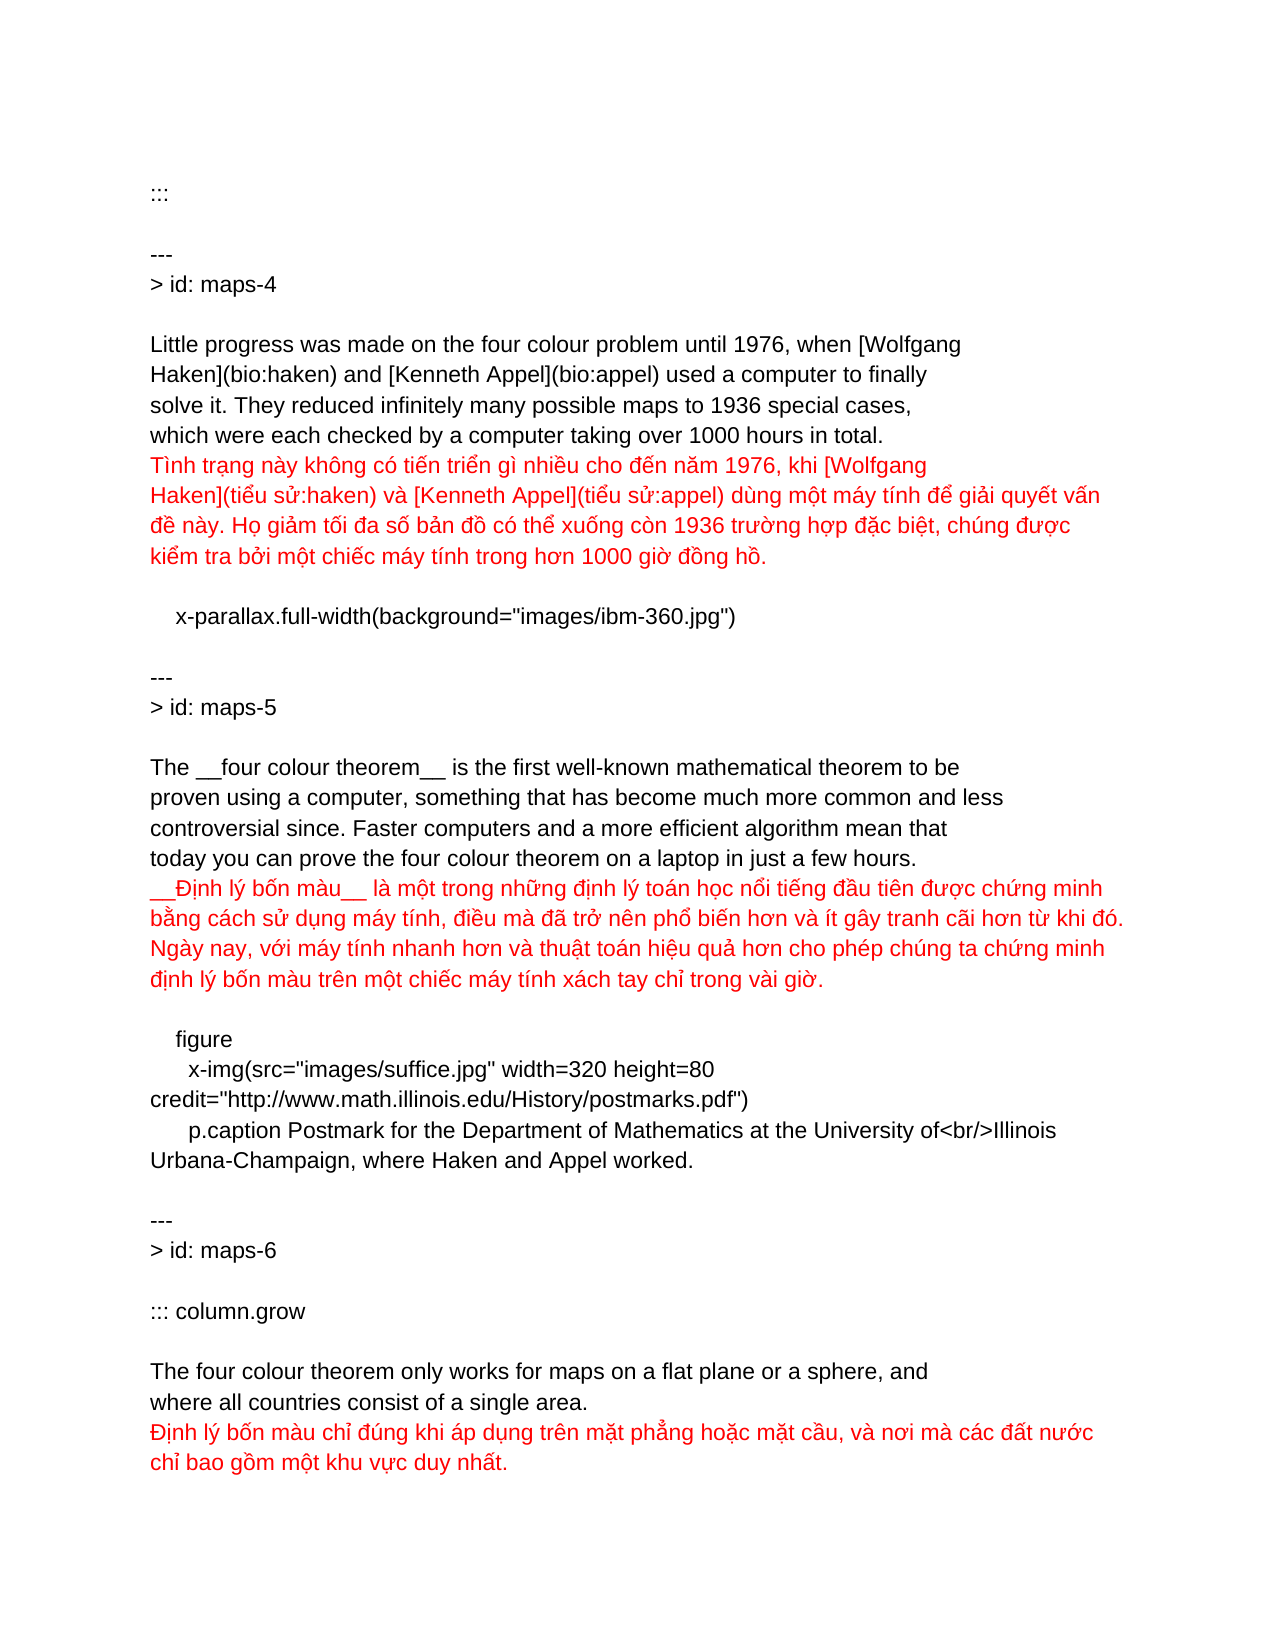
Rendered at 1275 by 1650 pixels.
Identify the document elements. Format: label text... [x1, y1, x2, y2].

text __Định lý bốn màu__ là một trong những định lý toán học nổi tiếng đầu tiên được chứng minh bằng cách sử dụng máy tính, điều mà đã trở nên phổ biến hơn và ít gây tranh cãi hơn từ khi đó. Ngày nay, với máy tính nhanh hơn và thuật toán hiệu quả hơn cho phép chúng ta chứng minh định lý bốn màu trên một chiếc máy tính xách tay chỉ trong vài giờ. [150, 875, 1125, 992]
text p.caption Postmark for the Department of Mathematics at the University of<br/>Illinois Urbana-Champaign, where Haken and Appel worked. [150, 1117, 1125, 1173]
text proven using a computer, something that has become much more common and less [150, 784, 1125, 811]
text figure [150, 1026, 1125, 1052]
text The four colour theorem only works for maps on a flat plane or a sphere, and [150, 1358, 1125, 1385]
text --- [150, 241, 1125, 267]
text solve it. They reduced infinitely many possible maps to 1936 special cases, [150, 392, 1125, 418]
text > id: maps-4 [150, 271, 1125, 297]
text --- [150, 1207, 1125, 1234]
text --- [150, 663, 1125, 690]
text > id: maps-5 [150, 694, 1125, 720]
text The __four colour theorem__ is the first well-known mathematical theorem to be [150, 754, 1125, 781]
text Định lý bốn màu chỉ đúng khi áp dụng trên mặt phẳng hoặc mặt cầu, và nơi mà các đất nước chỉ bao gồm một khu vực duy nhất. [150, 1419, 1125, 1475]
text ::: column.grow [150, 1298, 1125, 1324]
text which were each checked by a computer taking over 1000 hours in total. [150, 422, 1125, 448]
text x-parallax.full-width(background="images/ibm-360.jpg") [150, 603, 1125, 629]
text Haken](bio:haken) and [Kenneth Appel](bio:appel) used a computer to finally [150, 361, 1125, 388]
text Haken](tiểu sử:haken) và [Kenneth Appel](tiểu sử:appel) dùng một máy tính để giải quyết vấn đề này. Họ giảm tối đa số bản đồ có thể xuống còn 1936 trường hợp đặc biệt, chúng được kiểm tra bởi một chiếc máy tính trong hơn 1000 giờ đồng hồ. [150, 482, 1125, 569]
text controversial since. Faster computers and a more efficient algorithm mean that [150, 814, 1125, 841]
text where all countries consist of a single area. [150, 1388, 1125, 1415]
text > id: maps-6 [150, 1237, 1125, 1264]
text x-img(src="images/suffice.jpg" width=320 height=80 credit="http://www.math.illinois.edu/History/postmarks.pdf") [150, 1056, 1125, 1113]
text Little progress was made on the four colour problem until 1976, when [Wolfgang [150, 331, 1125, 358]
text today you can prove the four colour theorem on a laptop in just a few hours. [150, 845, 1125, 871]
text ::: [150, 180, 1125, 207]
text Tình trạng này không có tiến triển gì nhiều cho đến năm 1976, khi [Wolfgang [150, 452, 1125, 478]
